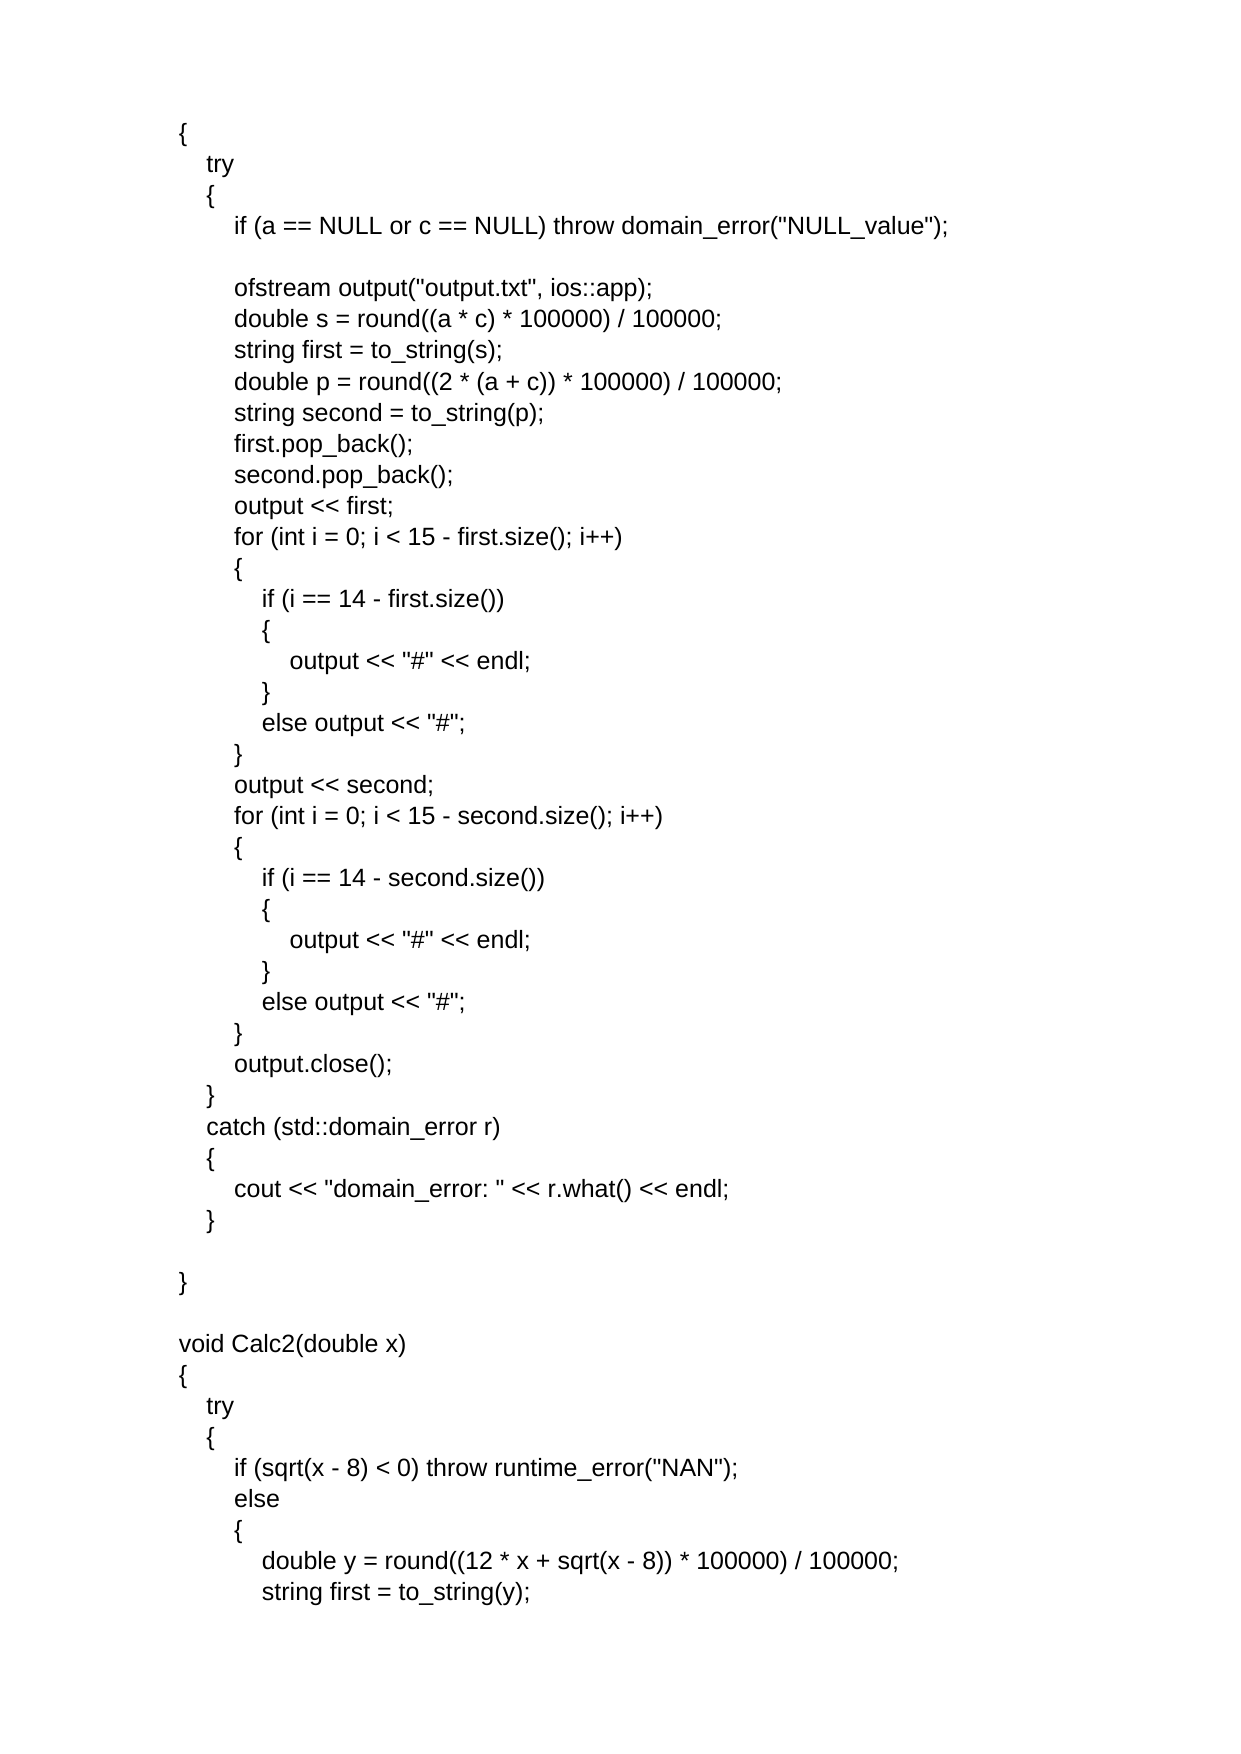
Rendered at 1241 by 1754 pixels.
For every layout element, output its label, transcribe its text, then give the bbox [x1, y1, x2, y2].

list cout << "domain_error: " << r.what() << endl; [178, 1173, 1152, 1202]
list output << first; [178, 491, 1152, 519]
list for (int i = 0; i < 15 - first.size(); i++) [178, 522, 1152, 550]
list { [178, 180, 1152, 209]
list { [178, 615, 1152, 643]
list } [178, 1080, 1152, 1109]
list double p = round((2 * (a + c)) * 100000) / 100000; [178, 366, 1152, 395]
list { [178, 894, 1152, 923]
list double s = round((a * c) * 100000) / 100000; [178, 304, 1152, 333]
list { [178, 832, 1152, 861]
list } [178, 739, 1152, 768]
list try [178, 149, 1152, 178]
list string first = to_string(s); [178, 335, 1152, 364]
list if (i == 14 - first.size()) [178, 584, 1152, 612]
list if (sqrt(x - 8) < 0) throw runtime_error("NAN"); [178, 1453, 1152, 1482]
list else output << "#"; [178, 987, 1152, 1016]
list } [178, 1267, 1152, 1295]
list else output << "#"; [178, 708, 1152, 737]
list second.pop_back(); [178, 459, 1152, 488]
list output << "#" << endl; [178, 646, 1152, 674]
list } [178, 1018, 1152, 1047]
list { [178, 1515, 1152, 1544]
list if (a == NULL or c == NULL) throw domain_error("NULL_value"); [178, 211, 1152, 240]
list { [178, 1142, 1152, 1171]
list try [178, 1391, 1152, 1419]
list catch (std::domain_error r) [178, 1111, 1152, 1140]
list void Calc2(double x) [178, 1329, 1152, 1357]
list output << second; [178, 770, 1152, 799]
list } [178, 956, 1152, 985]
list } [178, 1204, 1152, 1233]
list { [178, 118, 1152, 147]
list { [178, 1360, 1152, 1388]
list ofstream output("output.txt", ios::app); [178, 273, 1152, 302]
list output.close(); [178, 1049, 1152, 1078]
list } [178, 677, 1152, 706]
list double y = round((12 * x + sqrt(x - 8)) * 100000) / 100000; [178, 1546, 1152, 1575]
list string first = to_string(y); [178, 1577, 1152, 1606]
list string second = to_string(p); [178, 397, 1152, 426]
list output << "#" << endl; [178, 925, 1152, 954]
list if (i == 14 - second.size()) [178, 863, 1152, 892]
list { [178, 553, 1152, 581]
list for (int i = 0; i < 15 - second.size(); i++) [178, 801, 1152, 830]
list else [178, 1484, 1152, 1513]
list { [178, 1422, 1152, 1451]
list first.pop_back(); [178, 428, 1152, 457]
